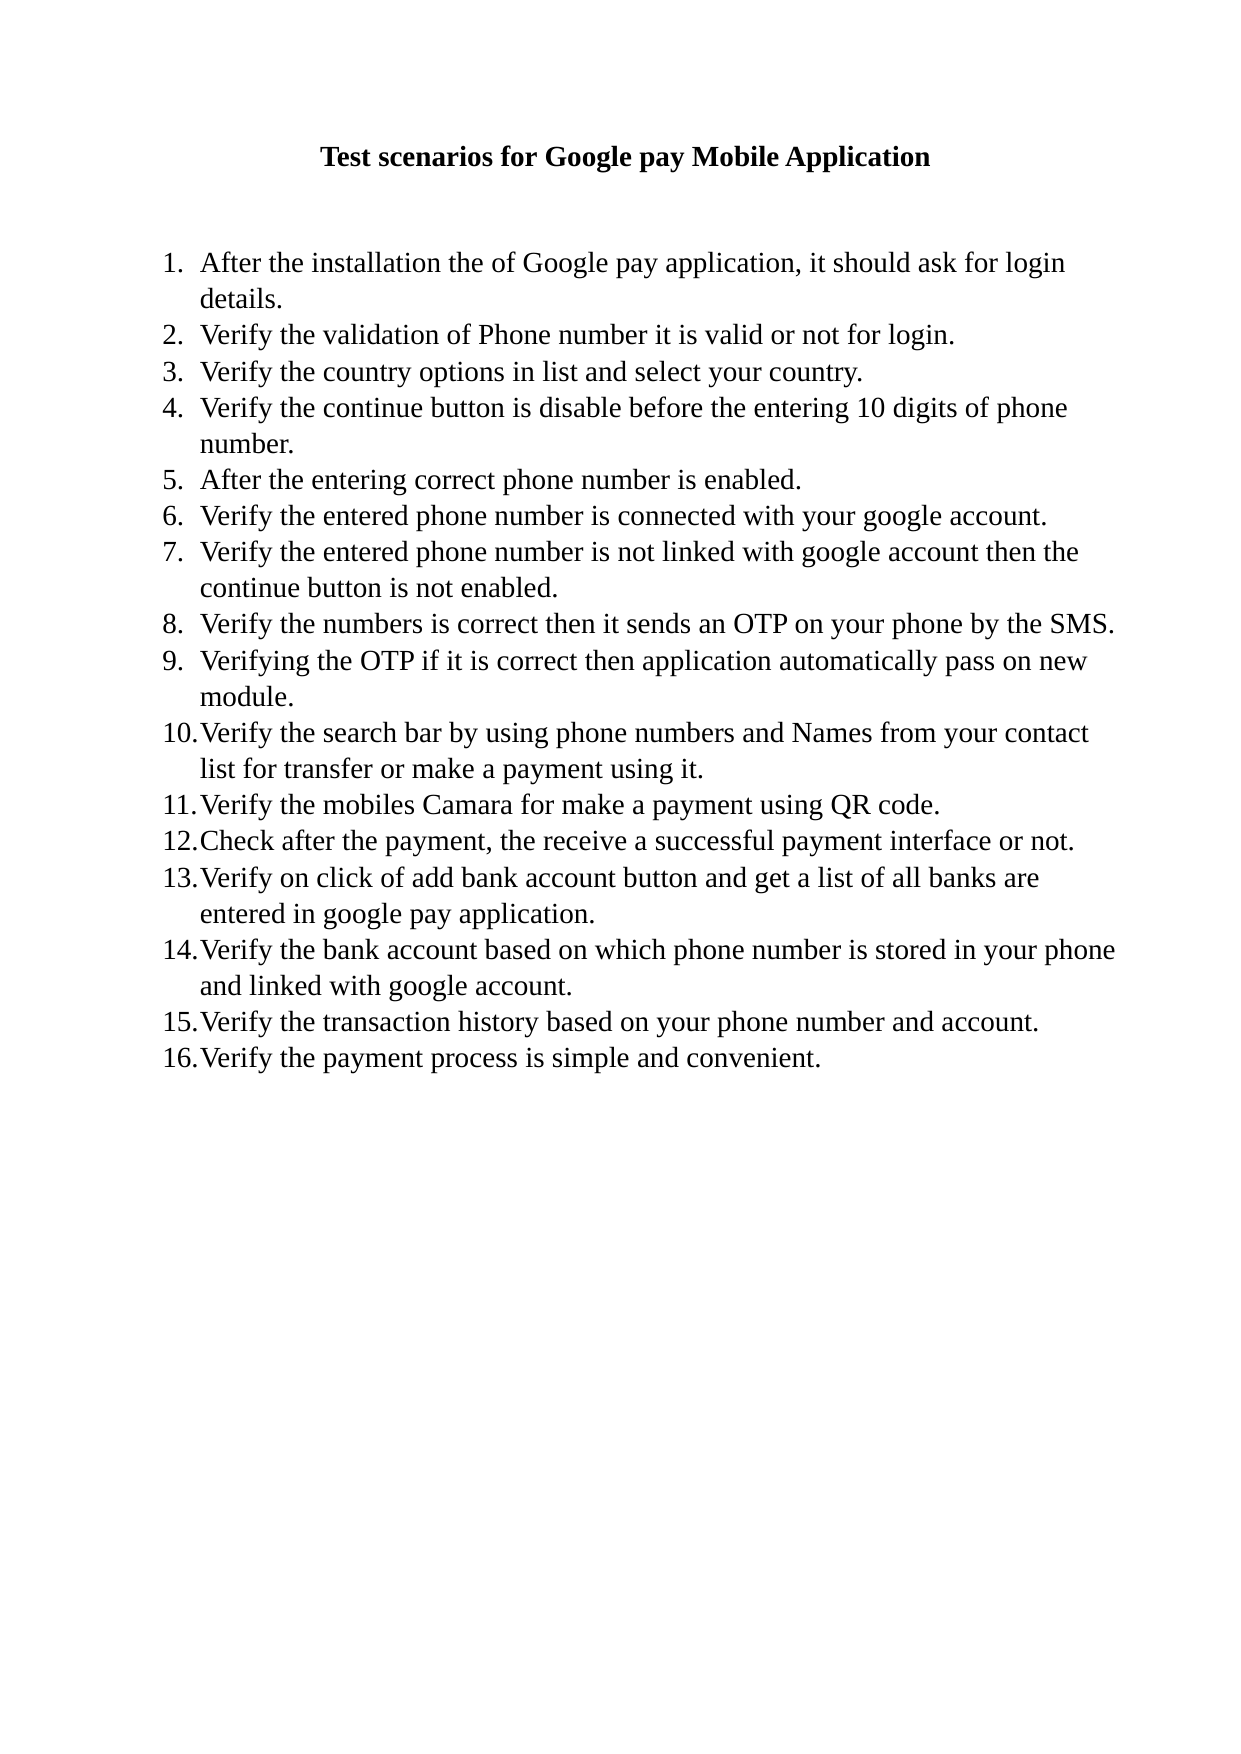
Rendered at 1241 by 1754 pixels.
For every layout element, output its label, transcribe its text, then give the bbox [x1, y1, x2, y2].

list Verify the entered phone number is connected with your google account. [162, 498, 1126, 532]
list Verify the transaction history based on your phone number and account. [162, 1004, 1126, 1038]
list Verify the validation of Phone number it is valid or not for login. [162, 317, 1126, 351]
text Test scenarios for Google pay Mobile Application [124, 139, 1126, 173]
list Verify the continue button is disable before the entering 10 digits of phone number. [162, 390, 1126, 459]
list Verify the search bar by using phone numbers and Names from your contact list for transfer or make a payment using it. [162, 715, 1126, 785]
list Verifying the OTP if it is correct then application automatically pass on new module. [162, 643, 1126, 712]
list Verify the numbers is correct then it sends an OTP on your phone by the SMS. [162, 607, 1126, 640]
list Verify the payment process is simple and convenient. [162, 1040, 1126, 1074]
list Verify on click of add bank account button and get a list of all banks are entered in google pay application. [162, 860, 1126, 929]
list Verify the country options in list and select your country. [162, 354, 1126, 387]
list Verify the bank account based on which phone number is stored in your phone and linked with google account. [162, 932, 1126, 1002]
list Check after the payment, the receive a successful payment interface or not. [162, 823, 1126, 857]
list Verify the mobiles Camara for make a payment using QR code. [162, 787, 1126, 821]
list Verify the entered phone number is not linked with google account then the continue button is not enabled. [162, 534, 1126, 604]
list After the installation the of Google pay application, it should ask for login details. [162, 245, 1126, 315]
list After the entering correct phone number is enabled. [162, 462, 1126, 496]
